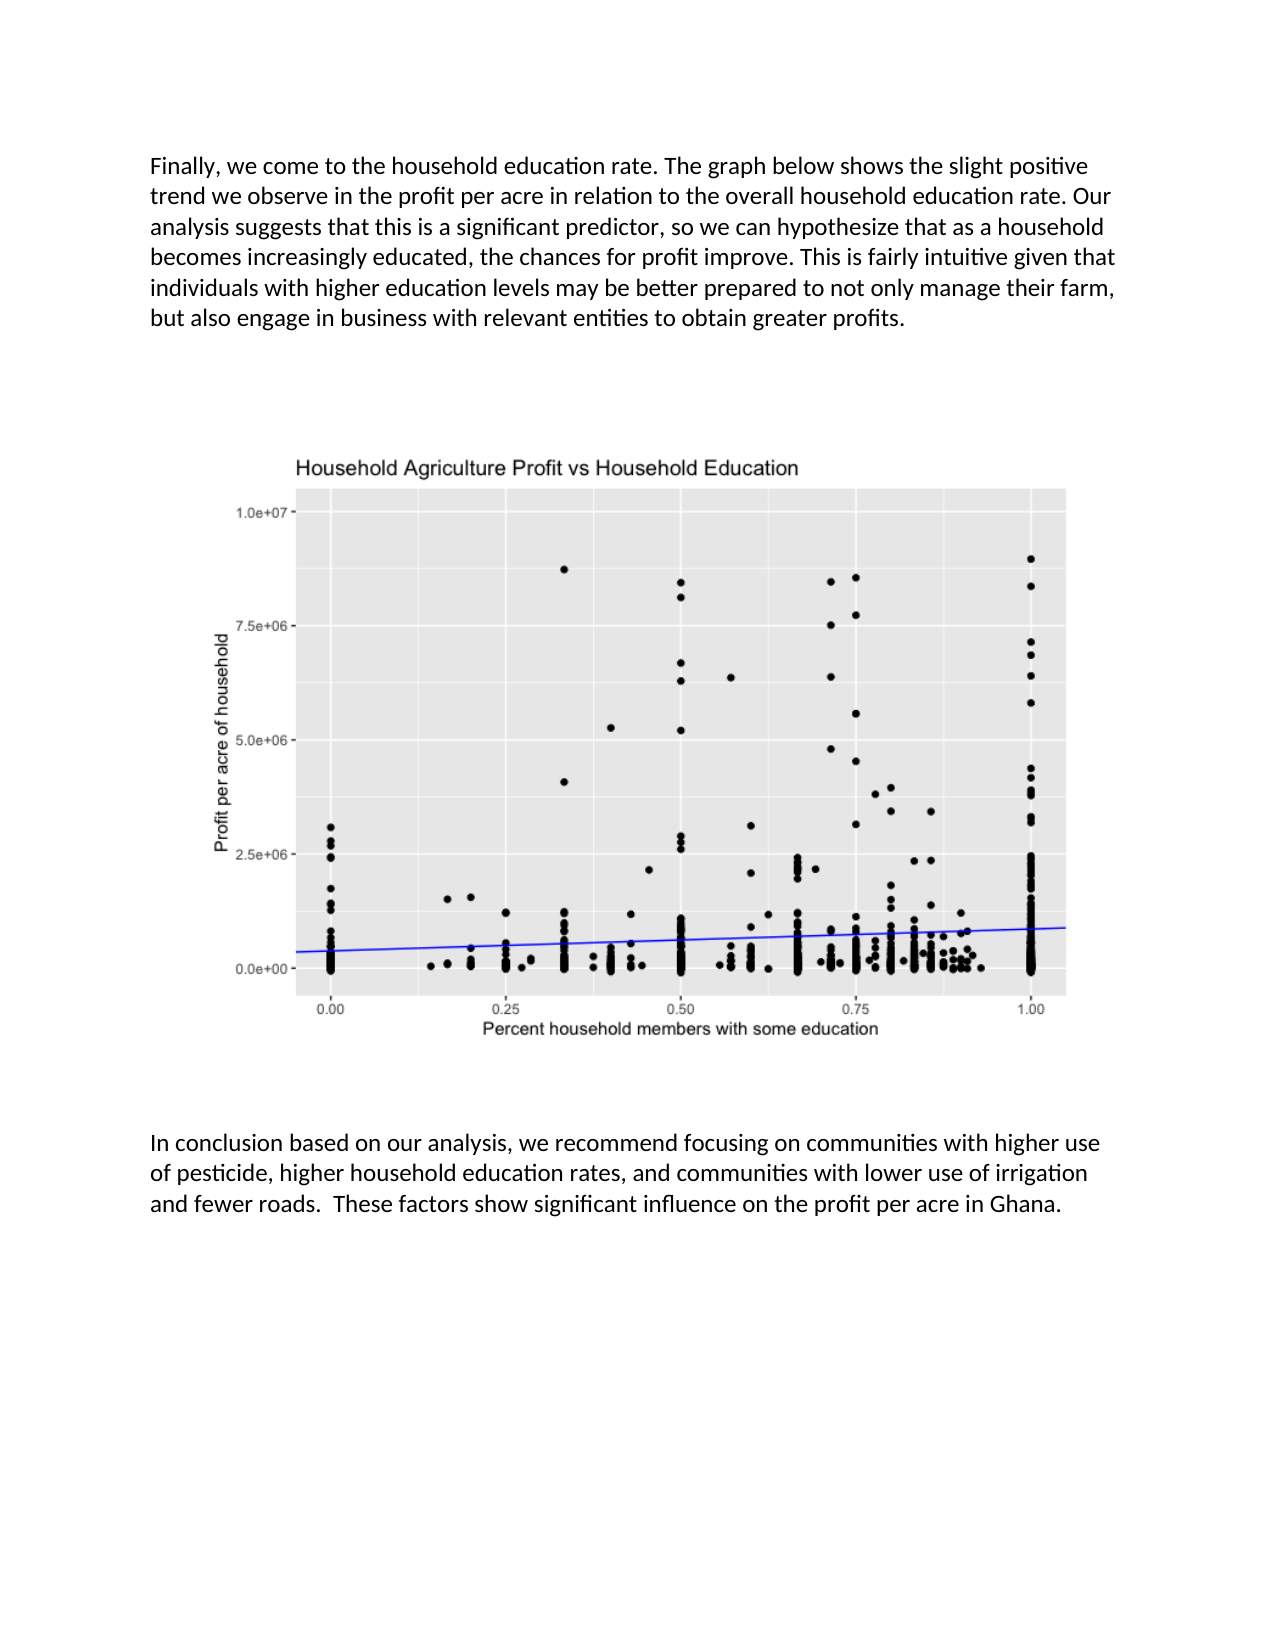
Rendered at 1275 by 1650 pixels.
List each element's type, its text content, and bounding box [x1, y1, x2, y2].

picture [207, 451, 1071, 1045]
text In conclusion based on our analysis, we recommend focusing on communities with higher use of pesticide, higher household education rates, and communities with lower use of irrigation and fewer roads. These factors show significant influence on the profit per acre in Ghana. [150, 1127, 1125, 1218]
text Finally, we come to the household education rate. The graph below shows the slight positive trend we observe in the profit per acre in relation to the overall household education rate. Our analysis suggests that this is a significant predictor, so we can hypothesize that as a household becomes increasingly educated, the chances for profit improve. This is fairly intuitive given that individuals with higher education levels may be better prepared to not only manage their farm, but also engage in business with relevant entities to obtain greater profits. [150, 150, 1125, 333]
